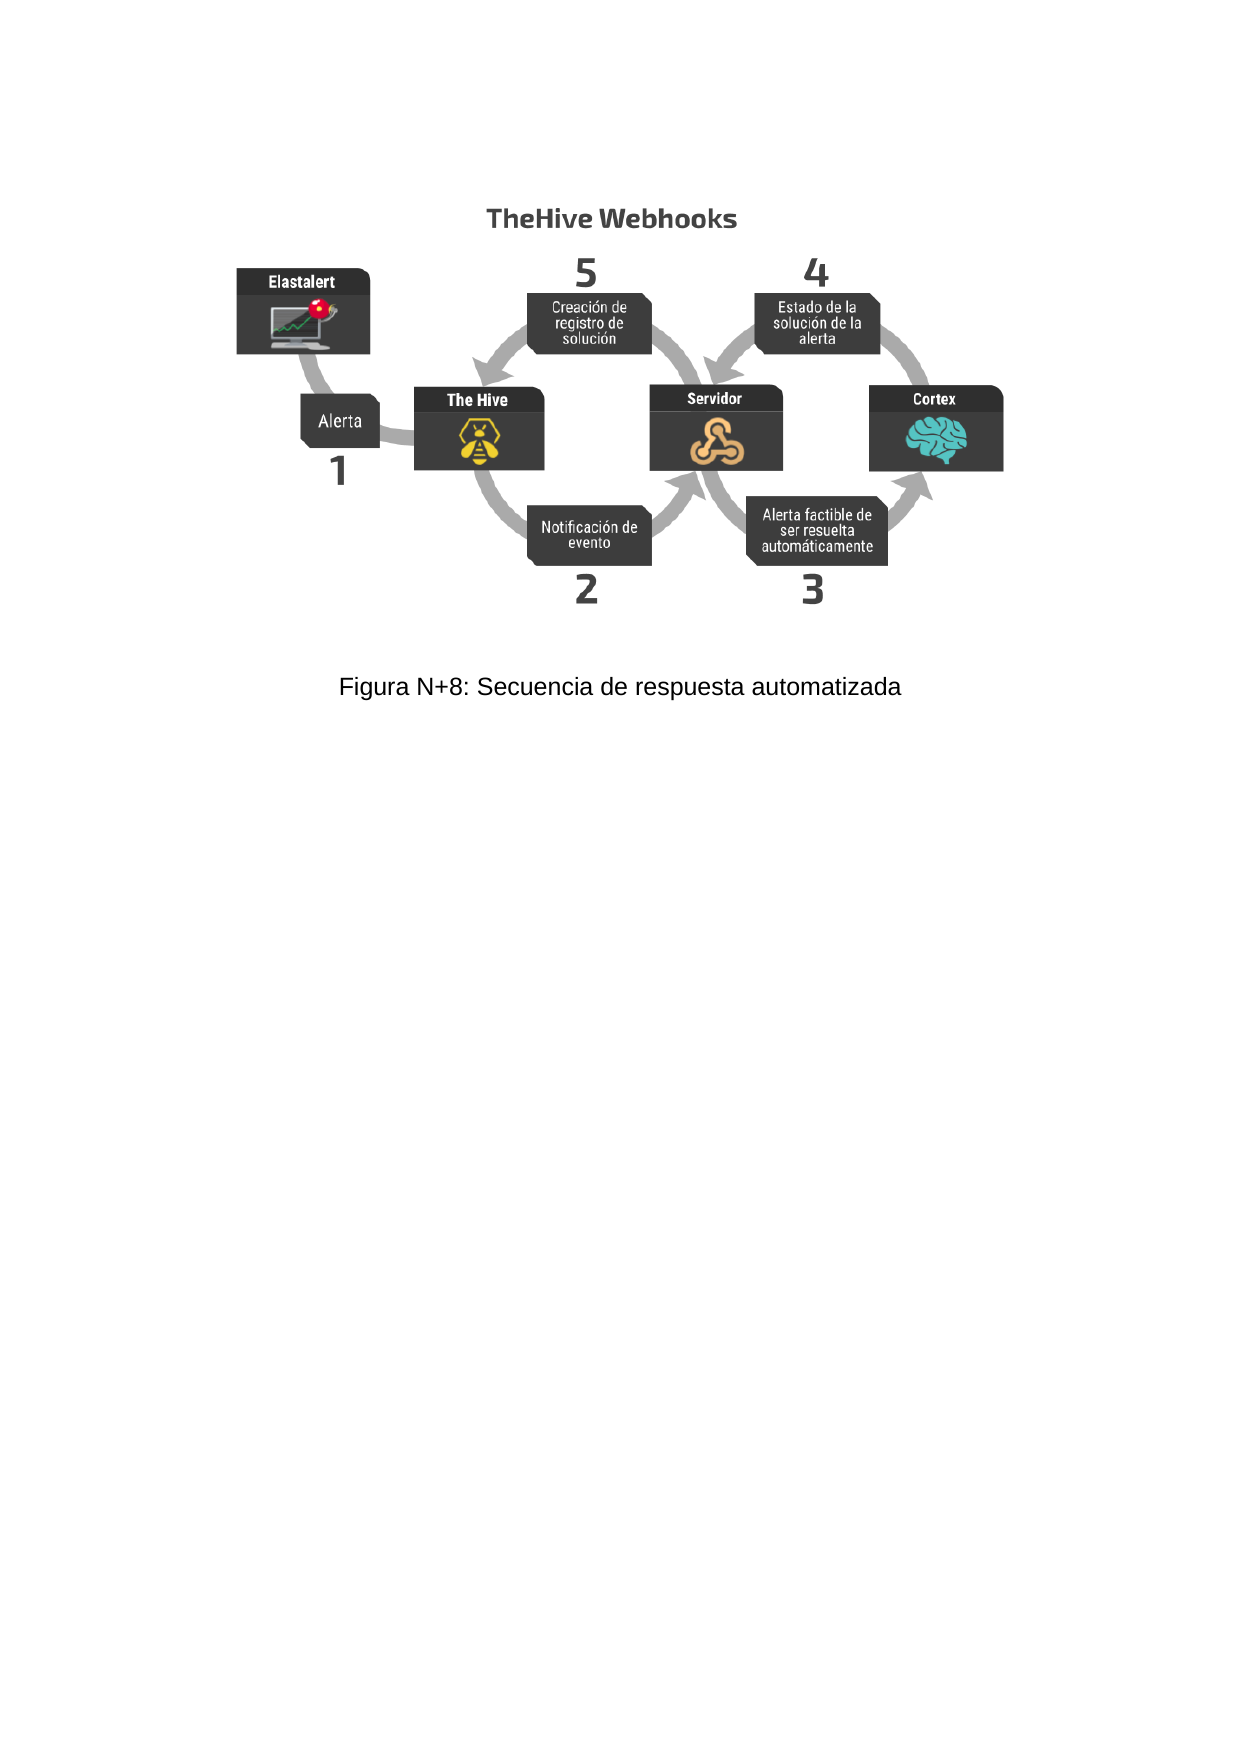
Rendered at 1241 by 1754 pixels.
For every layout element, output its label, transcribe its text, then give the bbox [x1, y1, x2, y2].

picture [160, 160, 1078, 638]
table_header [150, 150, 1091, 661]
table_cell Figura N+8: Secuencia de respuesta automatizada [150, 661, 1091, 724]
